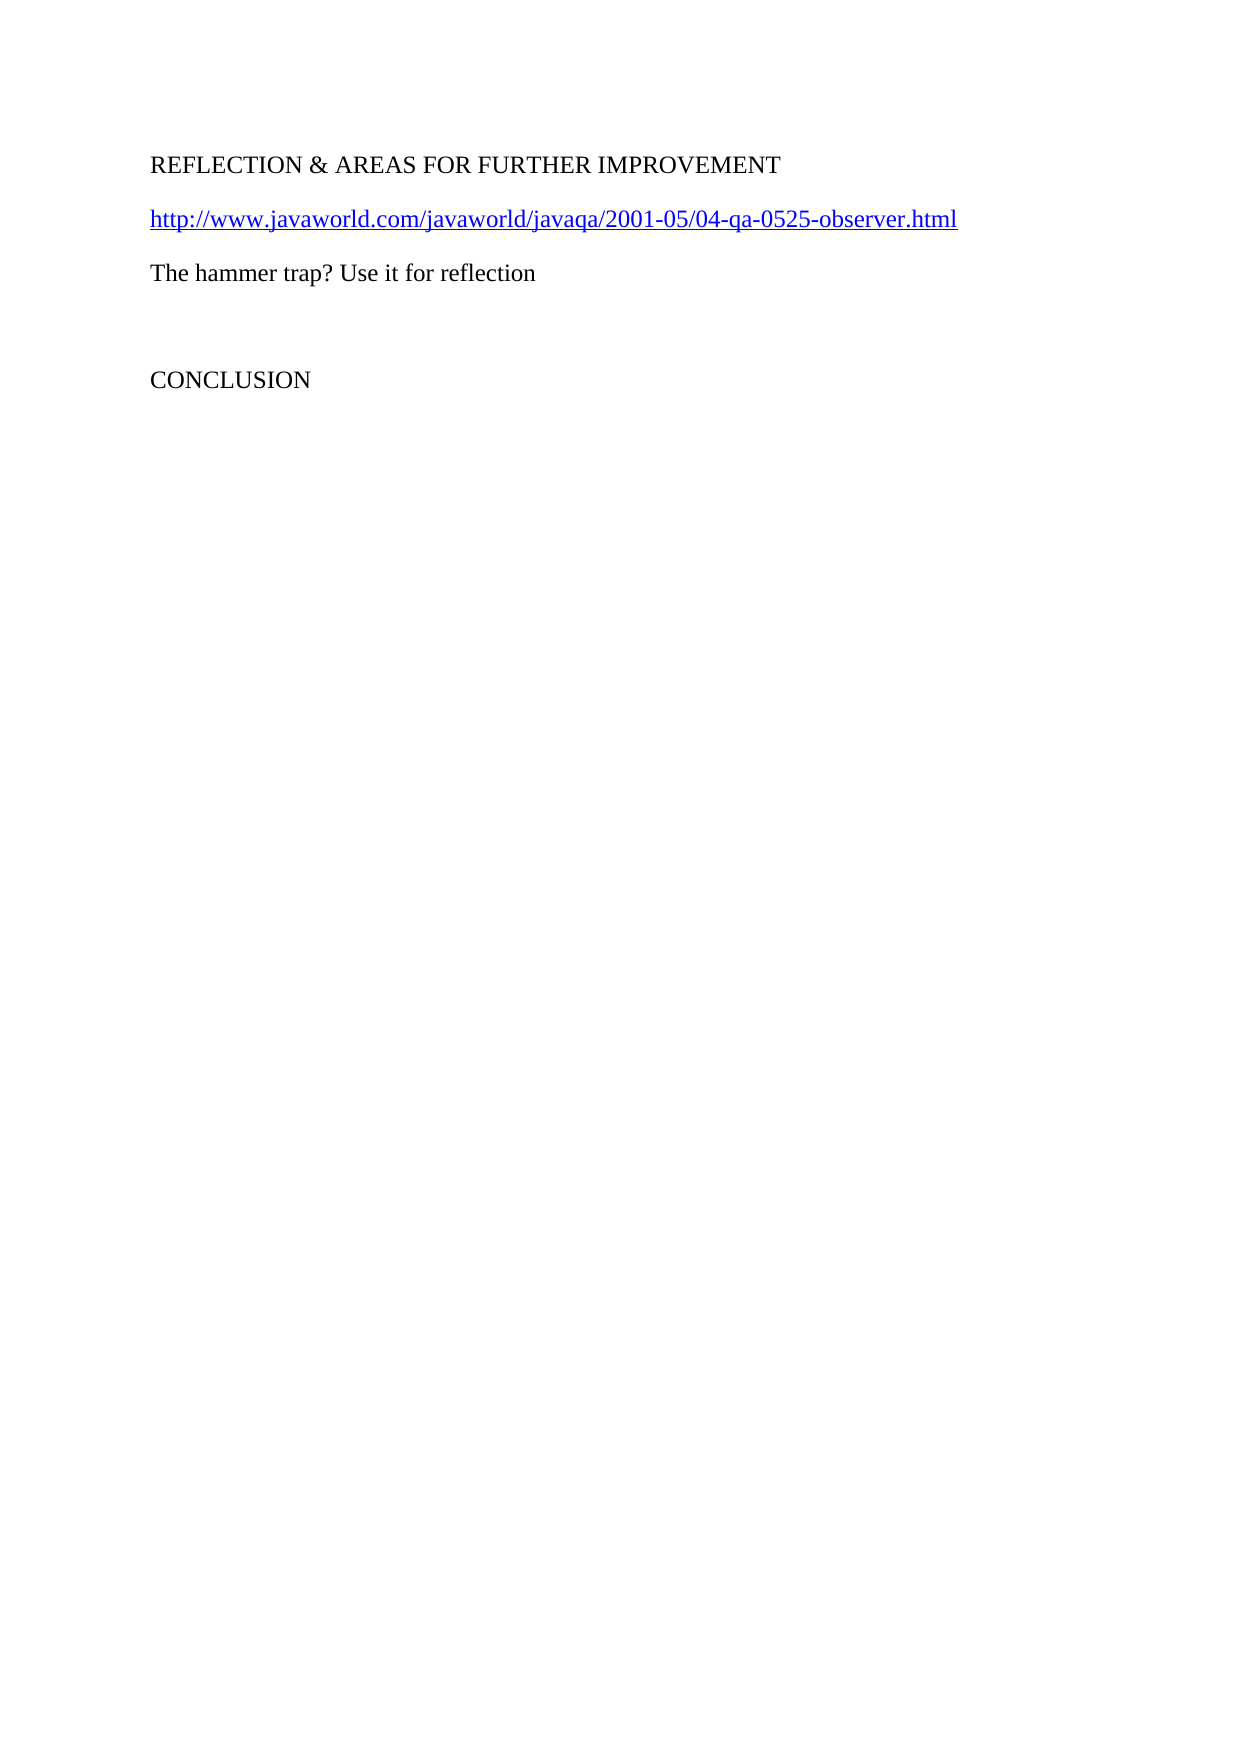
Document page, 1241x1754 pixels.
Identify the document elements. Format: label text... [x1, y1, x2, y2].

text http://www.javaworld.com/javaworld/javaqa/2001-05/04-qa-0525-observer.html [150, 204, 1090, 233]
text REFLECTION & AREAS FOR FURTHER IMPROVEMENT [150, 150, 1090, 179]
text The hammer trap? Use it for reflection [150, 258, 1090, 286]
text CONCLUSION [150, 365, 1090, 394]
